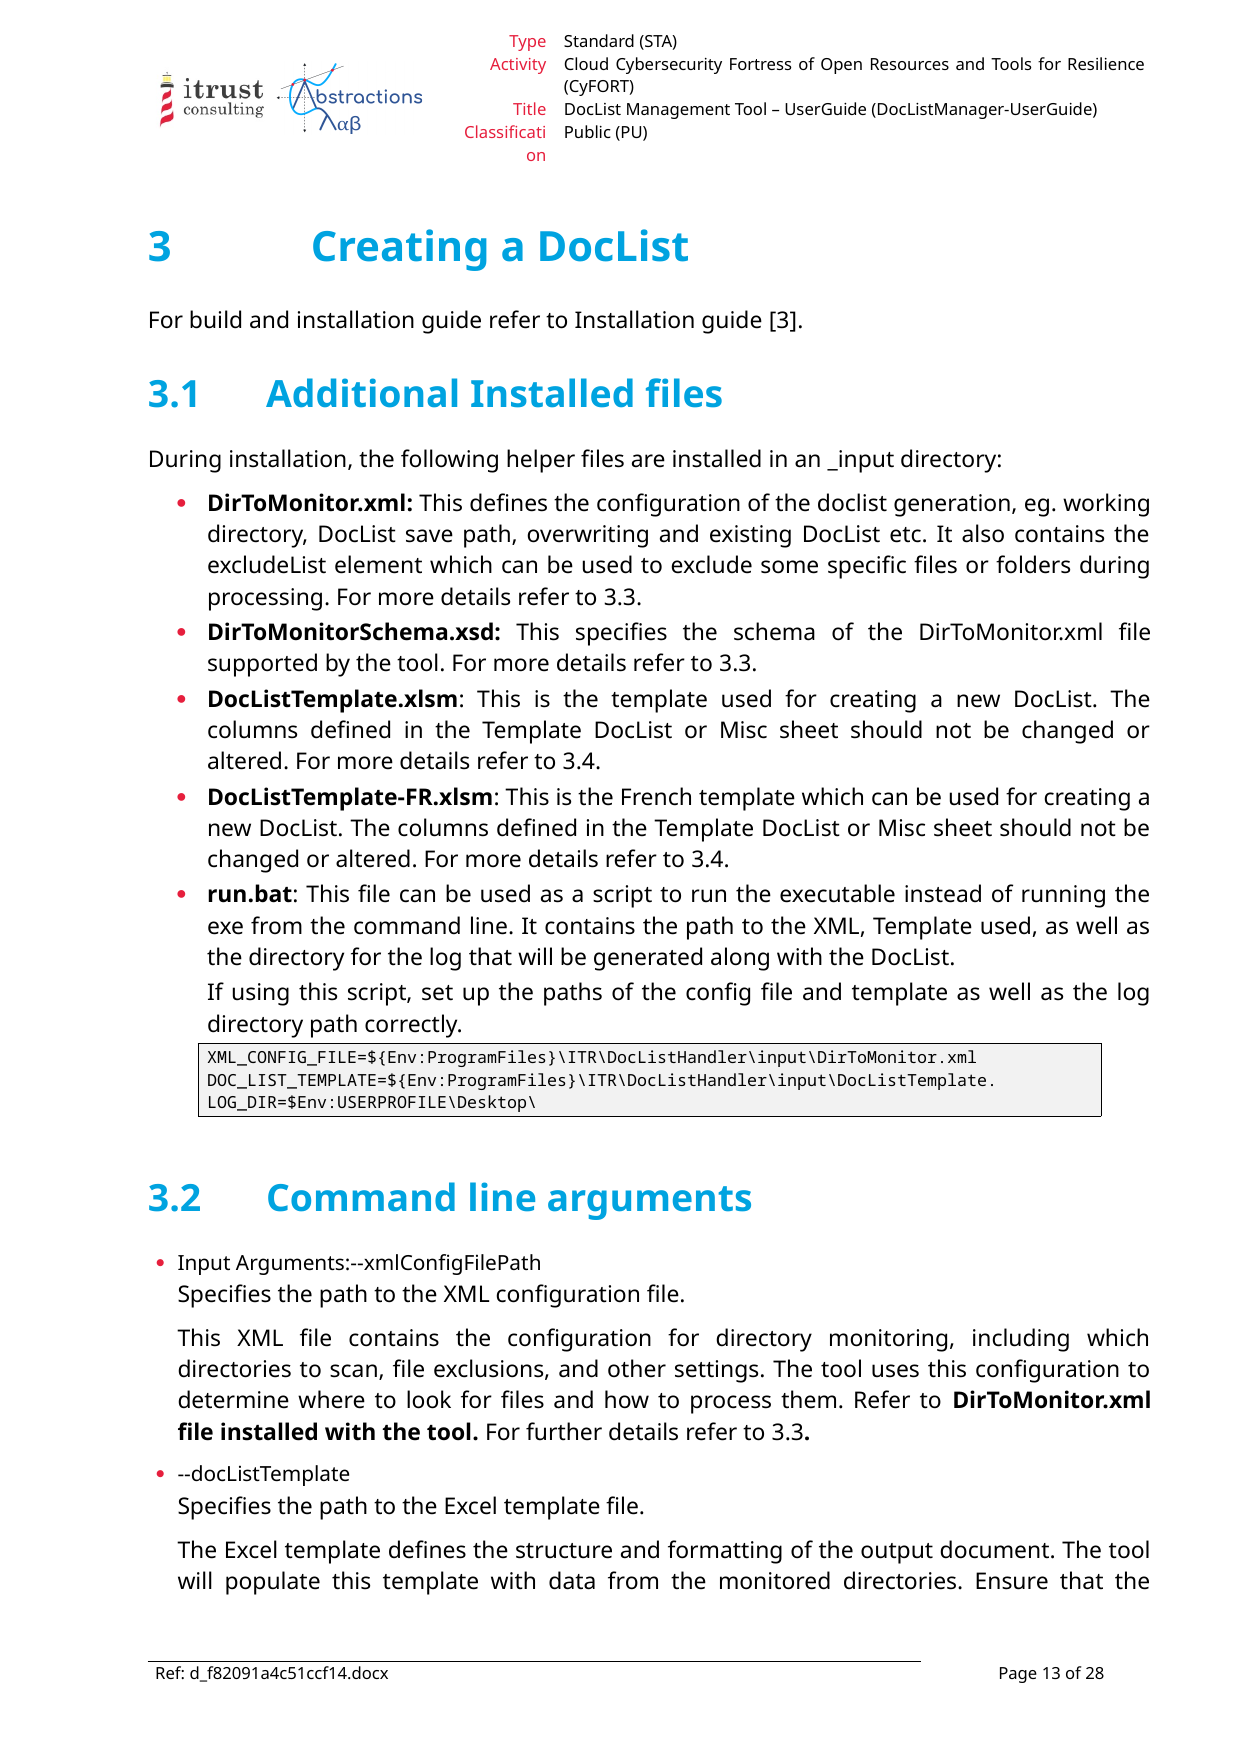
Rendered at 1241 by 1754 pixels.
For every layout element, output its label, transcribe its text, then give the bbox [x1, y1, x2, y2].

text DOC_LIST_TEMPLATE=${Env:ProgramFiles}\ITR\DocListHandler\input\DocListTemplate. [199, 1066, 1101, 1088]
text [177, 1534, 1152, 1596]
list If using this script, set up the paths of the config file and template as well as the log directory path correctly. [207, 976, 1152, 1039]
text DirToMonitor.xml: This defines the configuration of the doclist generation, eg. working directory, DocList save path, overwriting and existing DocList etc. It also contains the excludeList element which can be used to exclude some specific files or folders during processing. For more details refer to 3.3. [177, 487, 1152, 612]
text This XML file contains the configuration for directory monitoring, including which directories to scan, file exclusions, and other settings. The tool uses this configuration to determine where to look for files and how to process them. Refer to DirToMonitor.xml file installed with the tool. For further details refer to 3.3. [177, 1322, 1152, 1447]
text DocListTemplate.xlsm: This is the template used for creating a new DocList. The columns defined in the Template DocList or Misc sheet should not be changed or altered. For more details refer to 3.4. [177, 683, 1152, 776]
text XML_CONFIG_FILE=${Env:ProgramFiles}\ITR\DocListHandler\input\DirToMonitor.xml [199, 1044, 1101, 1066]
text Specifies the path to the XML configuration file. [148, 1278, 1152, 1309]
subtitle Command line arguments [148, 1172, 1152, 1223]
subtitle Additional Installed files [148, 367, 1152, 418]
text For build and installation guide refer to Installation guide [3]. [148, 304, 1152, 336]
text run.bat: This file can be used as a script to run the executable instead of running the exe from the command line. It contains the path to the XML, Template used, as well as the directory for the log that will be generated along with the DocList. [177, 878, 1152, 972]
text LOG_DIR=$Env:USERPROFILE\Desktop\ [199, 1088, 1101, 1116]
text --docListTemplate [157, 1459, 1152, 1488]
text During installation, the following helper files are installed in an _input directory: [148, 443, 1152, 474]
text DocListTemplate-FR.xlsm: This is the French template which can be used for creating a new DocList. The columns defined in the Template DocList or Misc sheet should not be changed or altered. For more details refer to 3.4. [177, 781, 1152, 874]
text Input Arguments:--xmlConfigFilePath [157, 1248, 1152, 1276]
picture [147, 61, 423, 135]
subtitle Creating a DocList [148, 211, 1152, 273]
text DirToMonitorSchema.xsd: This specifies the schema of the DirToMonitor.xml file supported by the tool. For more details refer to 3.3. [177, 616, 1152, 678]
text Specifies the path to the Excel template file. [177, 1490, 1152, 1521]
